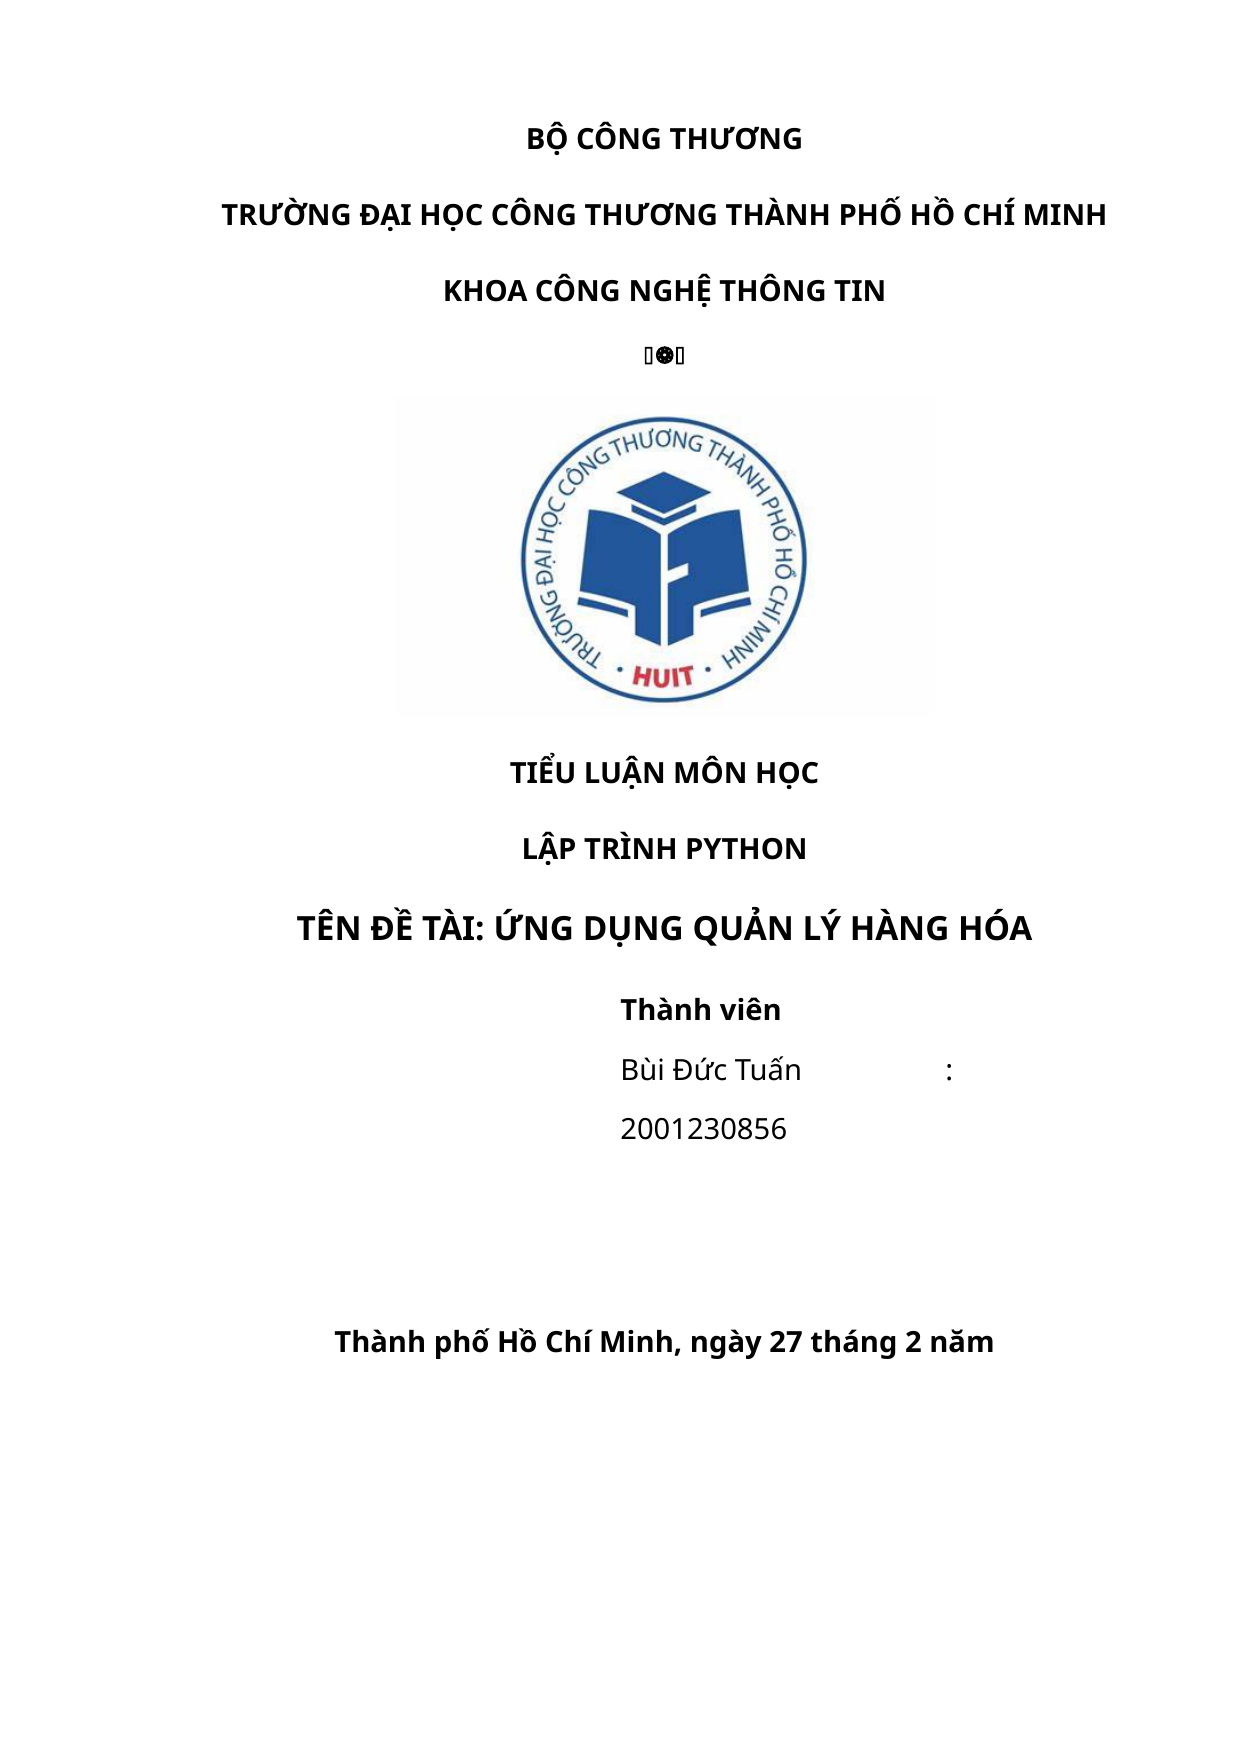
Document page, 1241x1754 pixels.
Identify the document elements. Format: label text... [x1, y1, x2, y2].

text KHOA CÔNG NGHỆ THÔNG TIN [207, 270, 1122, 310]
text TIỂU LUẬN MÔN HỌC [207, 752, 1122, 792]
text LẬP TRÌNH PYTHON [207, 828, 1122, 868]
picture [394, 397, 935, 721]
text Thành viên [207, 989, 1122, 1029]
text Bùi Đức Tuấn : 2001230856 [207, 1049, 1122, 1148]
text TRƯỜNG ĐẠI HỌC CÔNG THƯƠNG THÀNH PHỐ HỒ CHÍ MINH [207, 194, 1122, 234]
text TÊN ĐỀ TÀI: ỨNG DỤNG QUẢN LÝ HÀNG HÓA [207, 905, 1122, 950]
text BỘ CÔNG THƯƠNG [207, 118, 1122, 158]
text Thành phố Hồ Chí Minh, ngày 27 tháng 2 năm [207, 1321, 1122, 1361]
